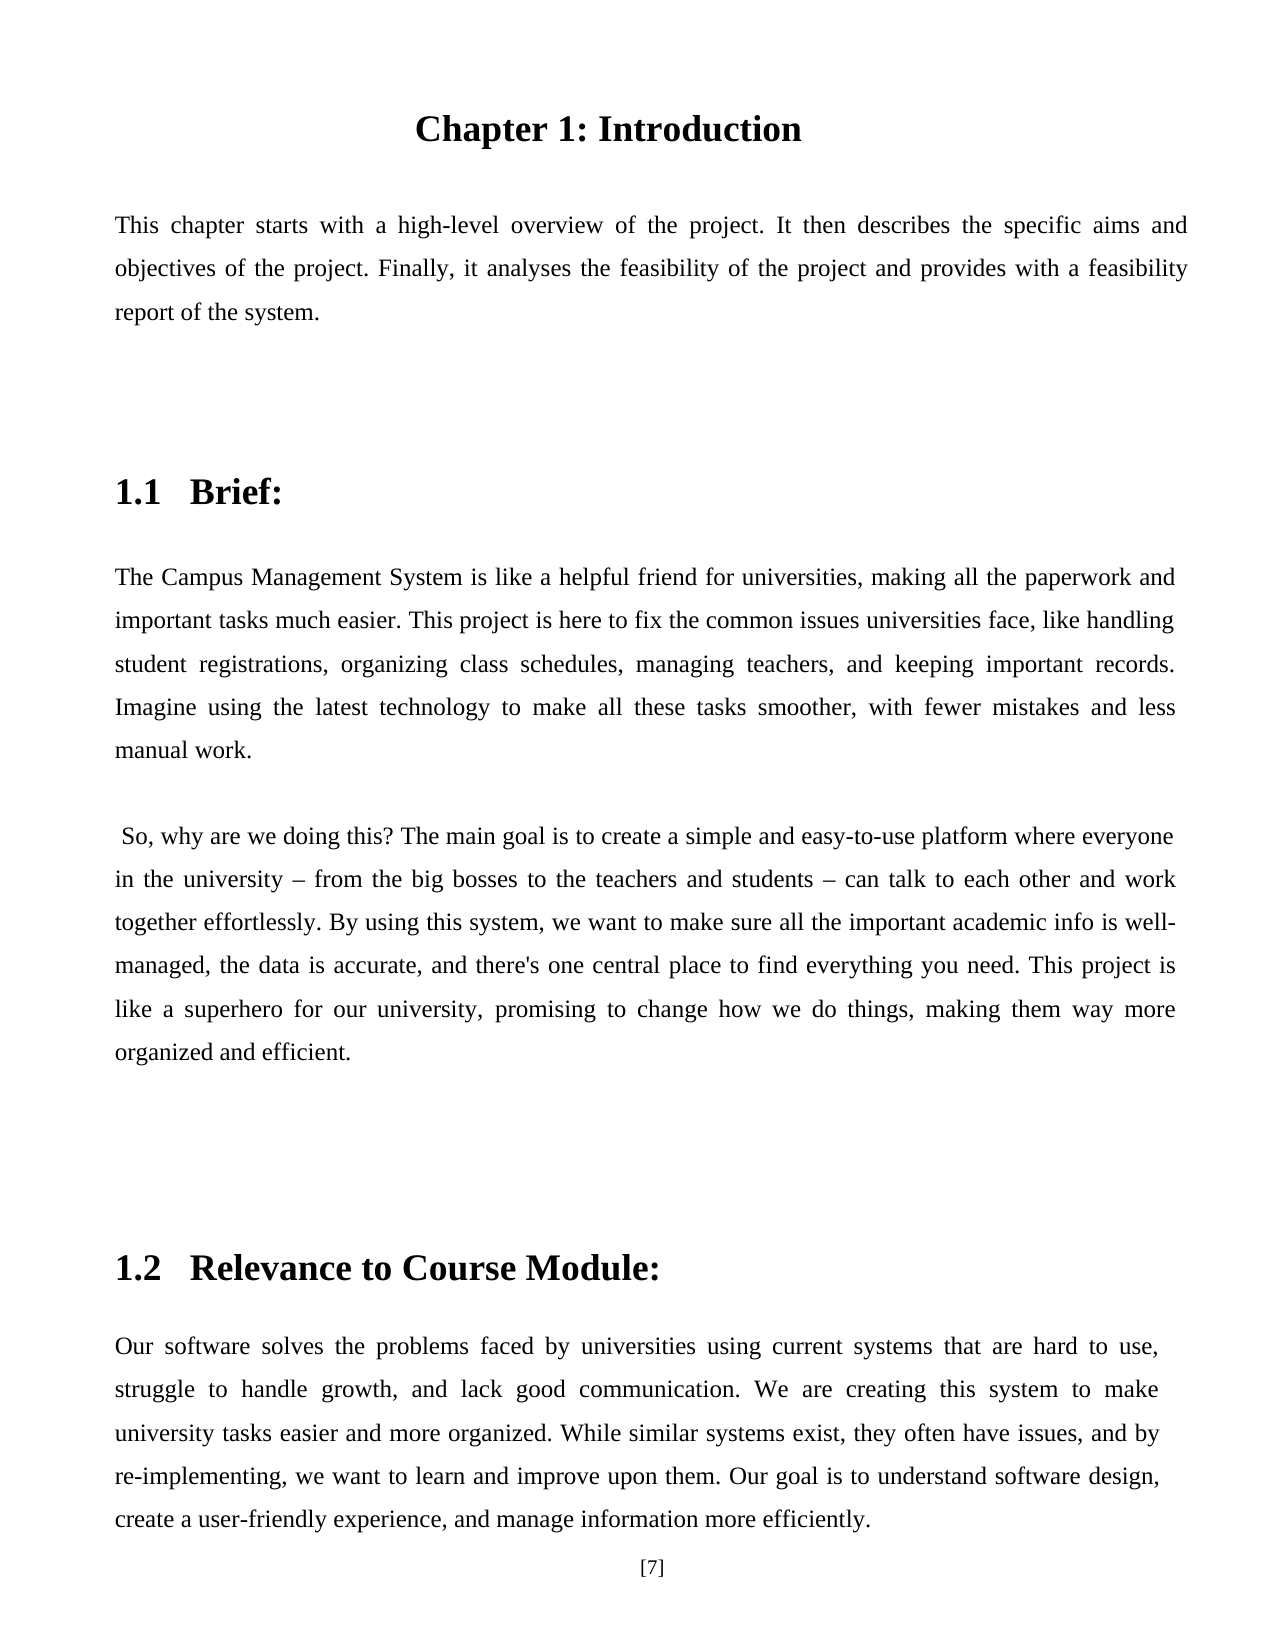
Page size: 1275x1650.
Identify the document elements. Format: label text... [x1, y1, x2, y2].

text So, why are we doing this? The main goal is to create a simple and easy-to-use platform where everyone in the university – from the big bosses to the teachers and students – can talk to each other and work together effortlessly. By using this system, we want to make sure all the important academic info is well-managed, the data is accurate, and there's one central place to find everything you need. This project is like a superhero for our university, promising to change how we do things, making them way more organized and efficient. [114, 821, 1176, 1066]
text This chapter starts with a high-level overview of the project. It then describes the specific aims and objectives of the project. Finally, it analyses the feasibility of the project and provides with a feasibility report of the system. [114, 210, 1189, 325]
subtitle Relevance to Course Module: [114, 1245, 1189, 1288]
text Chapter 1: Introduction [414, 106, 1189, 149]
text The Campus Management System is like a helpful friend for universities, making all the paperwork and important tasks much easier. This project is here to fix the common issues universities face, like handling student registrations, organizing class schedules, managing teachers, and keeping important records. Imagine using the latest technology to make all these tasks smoother, with fewer mistakes and less manual work. [114, 562, 1176, 764]
text Our software solves the problems faced by universities using current systems that are hard to use, struggle to handle growth, and lack good communication. We are creating this system to make university tasks easier and more organized. While similar systems exist, they often have issues, and by re-implementing, we want to learn and improve upon them. Our goal is to understand software design, create a user-friendly experience, and manage information more efficiently. [114, 1331, 1160, 1533]
subtitle Brief: [114, 469, 1189, 512]
